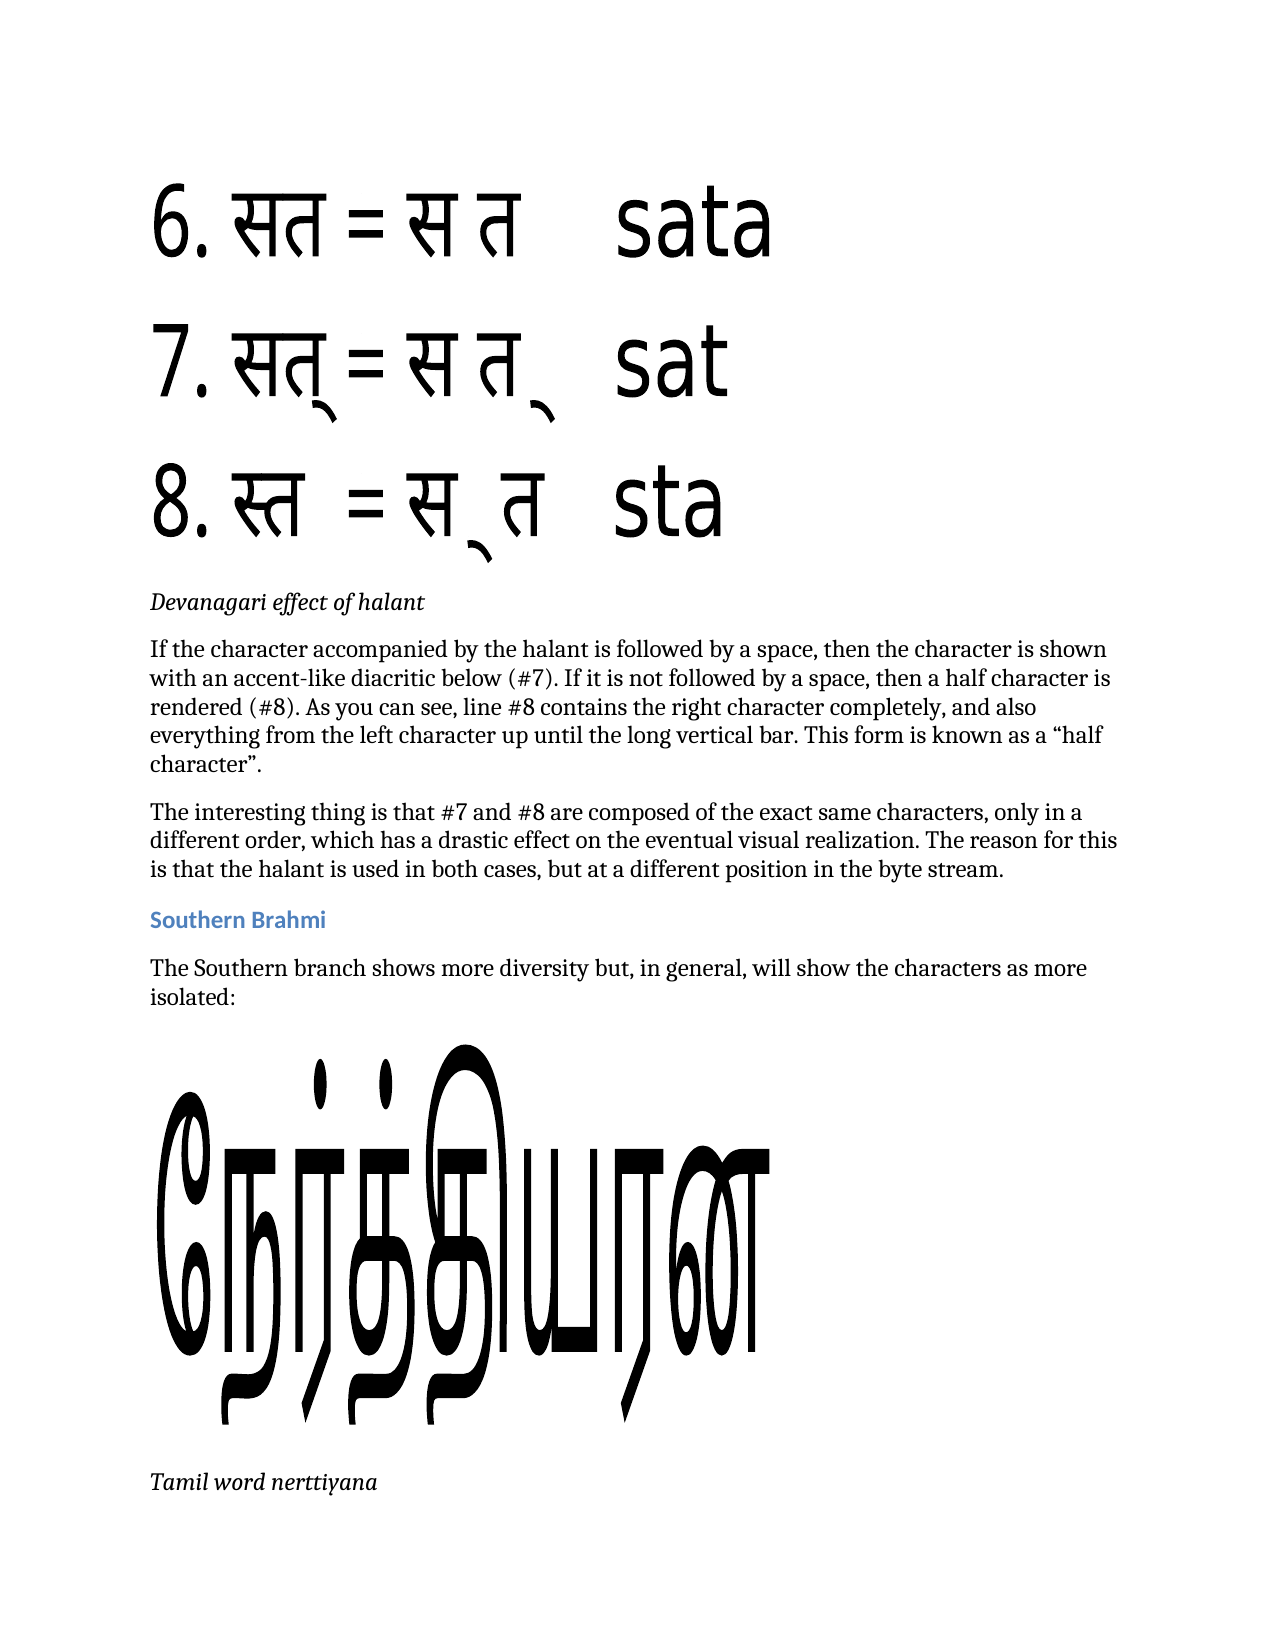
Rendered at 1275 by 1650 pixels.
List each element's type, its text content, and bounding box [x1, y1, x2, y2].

subtitle Southern Brahmi [150, 904, 1125, 935]
text The interesting thing is that #7 and #8 are composed of the exact same characters, only in a different order, which has a drastic effect on the eventual visual realization. The reason for this is that the halant is used in both cases, but at a different position in the byte stream. [150, 797, 1125, 884]
text The Southern branch shows more diversity but, in general, will show the characters as more isolated: [150, 954, 1125, 1011]
text Devanagari effect of halant [150, 587, 1125, 616]
text If the character accompanied by the halant is followed by a space, then the character is shown with an accent-like diacritic below (#7). If it is not followed by a space, then a half character is rendered (#8). As you can see, line #8 contains the right character completely, and also everything from the left character up until the long vertical bar. This form is known as a “half character”. [150, 635, 1125, 779]
text Tamil word nerttiyana [150, 1468, 1125, 1496]
